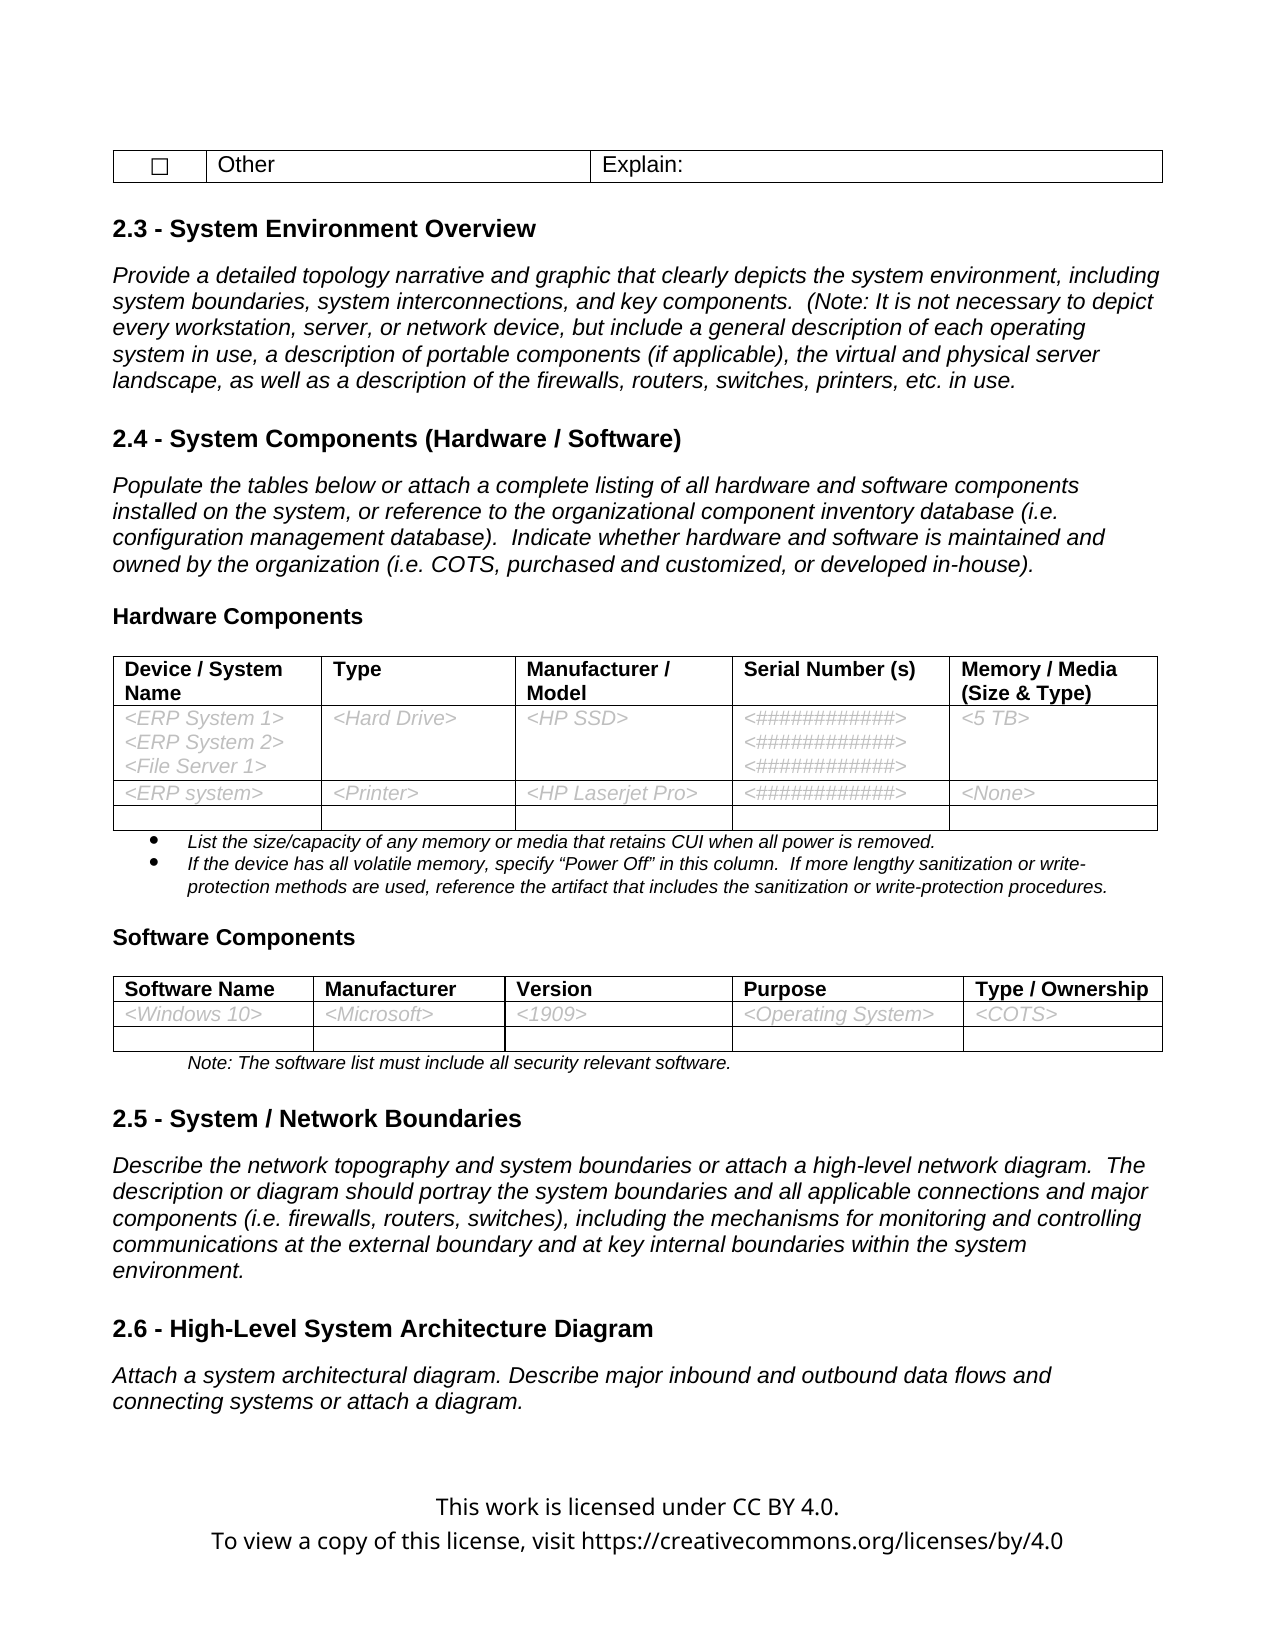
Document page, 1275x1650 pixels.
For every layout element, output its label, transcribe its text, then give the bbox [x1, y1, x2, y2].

table_header Type / Ownership [964, 977, 1162, 1001]
table_cell <5 TB> [950, 706, 1157, 779]
table_cell [506, 1027, 732, 1051]
table_cell [322, 806, 515, 829]
table_cell [114, 806, 321, 829]
table_cell [950, 806, 1157, 829]
subtitle 2.5 - System / Network Boundaries [112, 1104, 1162, 1133]
text Provide a detailed topology narrative and graphic that clearly depicts the system environment, including system boundaries, system interconnections, and key components. (Note: It is not necessary to depict every workstation, server, or network device, but include a general description of each operating system in use, a description of portable components (if applicable), the virtual and physical server landscape, as well as a description of the firewalls, routers, switches, printers, etc. in use. [112, 262, 1162, 393]
list If the device has all volatile memory, specify “Power Off” in this column. If more lengthy sanitization or write-protection methods are used, reference the artifact that includes the sanitization or write-protection procedures. [150, 853, 1162, 897]
table_cell [314, 1027, 504, 1051]
table_header Purpose [733, 977, 963, 1001]
table_header Manufacturer / Model [516, 657, 732, 705]
table_cell <HP SSD> [516, 706, 732, 779]
table_cell <1909> [506, 1002, 732, 1026]
table_cell [964, 1027, 1162, 1051]
text Populate the tables below or attach a complete listing of all hardware and software components installed on the system, or reference to the organizational component inventory database (i.e. configuration management database). Indicate whether hardware and software is maintained and owned by the organization (i.e. COTS, purchased and customized, or developed in-house). [112, 472, 1162, 577]
table_cell <COTS> [964, 1002, 1162, 1026]
table_cell [733, 806, 949, 829]
table_cell Other [207, 151, 590, 182]
table_header Type [322, 657, 515, 705]
table_header Serial Number (s) [733, 657, 949, 705]
table_cell <Hard Drive> [322, 706, 515, 779]
table_header Memory / Media (Size & Type) [950, 657, 1157, 705]
text Hardware Components [112, 603, 1162, 630]
table_cell <Microsoft> [314, 1002, 504, 1026]
list List the size/capacity of any memory or media that retains CUI when all power is removed. [150, 831, 1162, 853]
table_cell <HP Laserjet Pro> [516, 781, 732, 804]
text Software Components [112, 923, 1162, 950]
table_cell <Printer> [322, 781, 515, 804]
table_cell <ERP System 1> <ERP System 2> <File Server 1> [114, 706, 321, 779]
table_header Manufacturer [314, 977, 504, 1001]
table_cell <############> <############> <############> [733, 706, 949, 779]
table_cell Explain: [591, 151, 1162, 182]
subtitle 2.4 - System Components (Hardware / Software) [112, 424, 1162, 453]
table_cell <Windows 10> [114, 1002, 313, 1026]
table_cell <ERP system> [114, 781, 321, 804]
table_header Device / System Name [114, 657, 321, 705]
table_cell [733, 1027, 963, 1051]
subtitle 2.6 - High-Level System Architecture Diagram [112, 1314, 1162, 1343]
table_cell [516, 806, 732, 829]
subtitle 2.3 - System Environment Overview [112, 214, 1162, 243]
text Note: The software list must include all security relevant software. [187, 1052, 1162, 1074]
table_cell <############> [733, 781, 949, 804]
table_cell [114, 1027, 313, 1051]
table_header Version [506, 977, 732, 1001]
text Describe the network topography and system boundaries or attach a high-level network diagram. The description or diagram should portray the system boundaries and all applicable connections and major components (i.e. firewalls, routers, switches), including the mechanisms for monitoring and controlling communications at the external boundary and at key internal boundaries within the system environment. [112, 1152, 1162, 1284]
table_cell <None> [950, 781, 1157, 804]
text Attach a system architectural diagram. Describe major inbound and outbound data flows and connecting systems or attach a diagram. [112, 1362, 1162, 1415]
table_header Software Name [114, 977, 313, 1001]
table_cell <Operating System> [733, 1002, 963, 1026]
